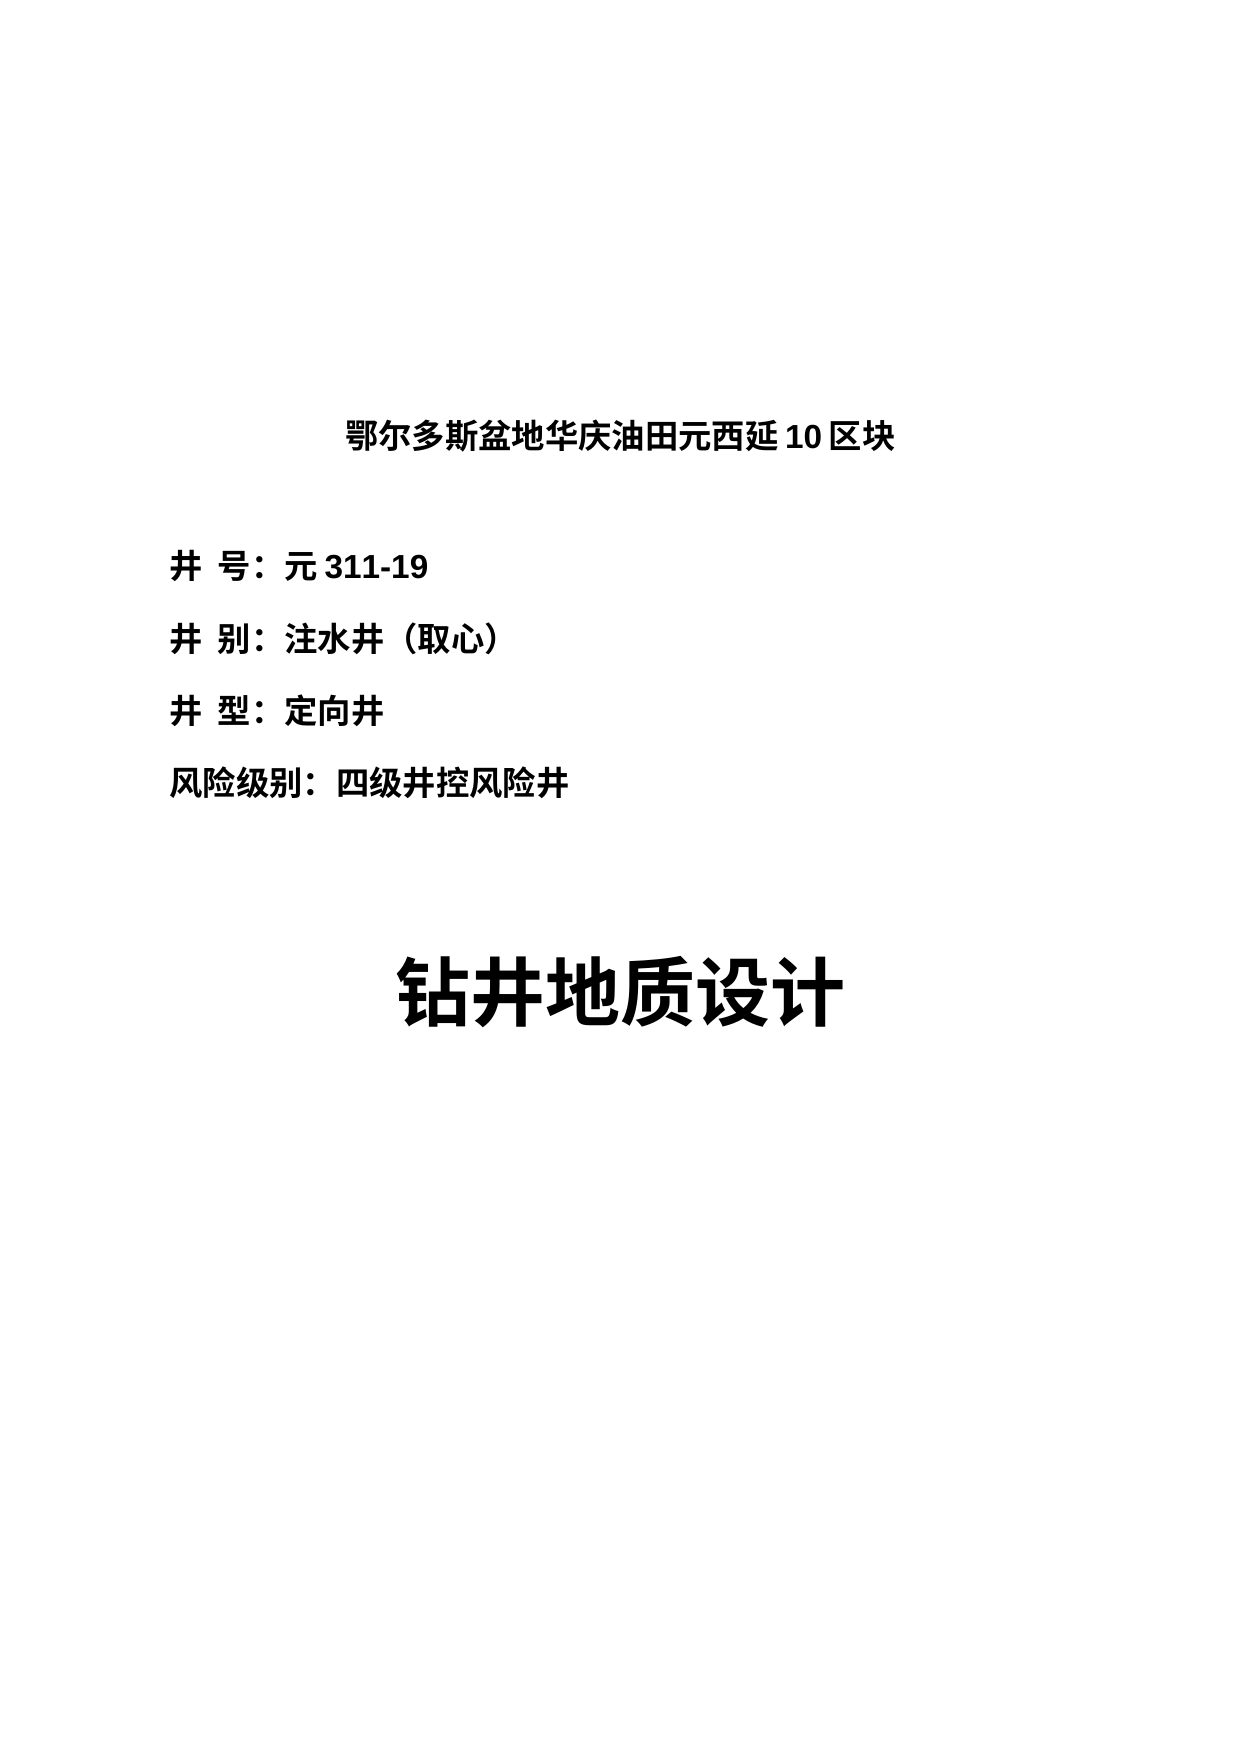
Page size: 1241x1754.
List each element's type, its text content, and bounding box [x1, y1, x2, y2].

text 井 型：定向井 [136, 684, 1104, 733]
text 鄂尔多斯盆地华庆油田元西延10区块 [136, 410, 1104, 458]
text 井 别：注水井（取心） [136, 612, 1104, 661]
text 钻井地质设计 [136, 933, 1104, 1042]
text 井 号：元311-19 [136, 540, 1104, 588]
text 风险级别：四级井控风险井 [136, 757, 1104, 805]
